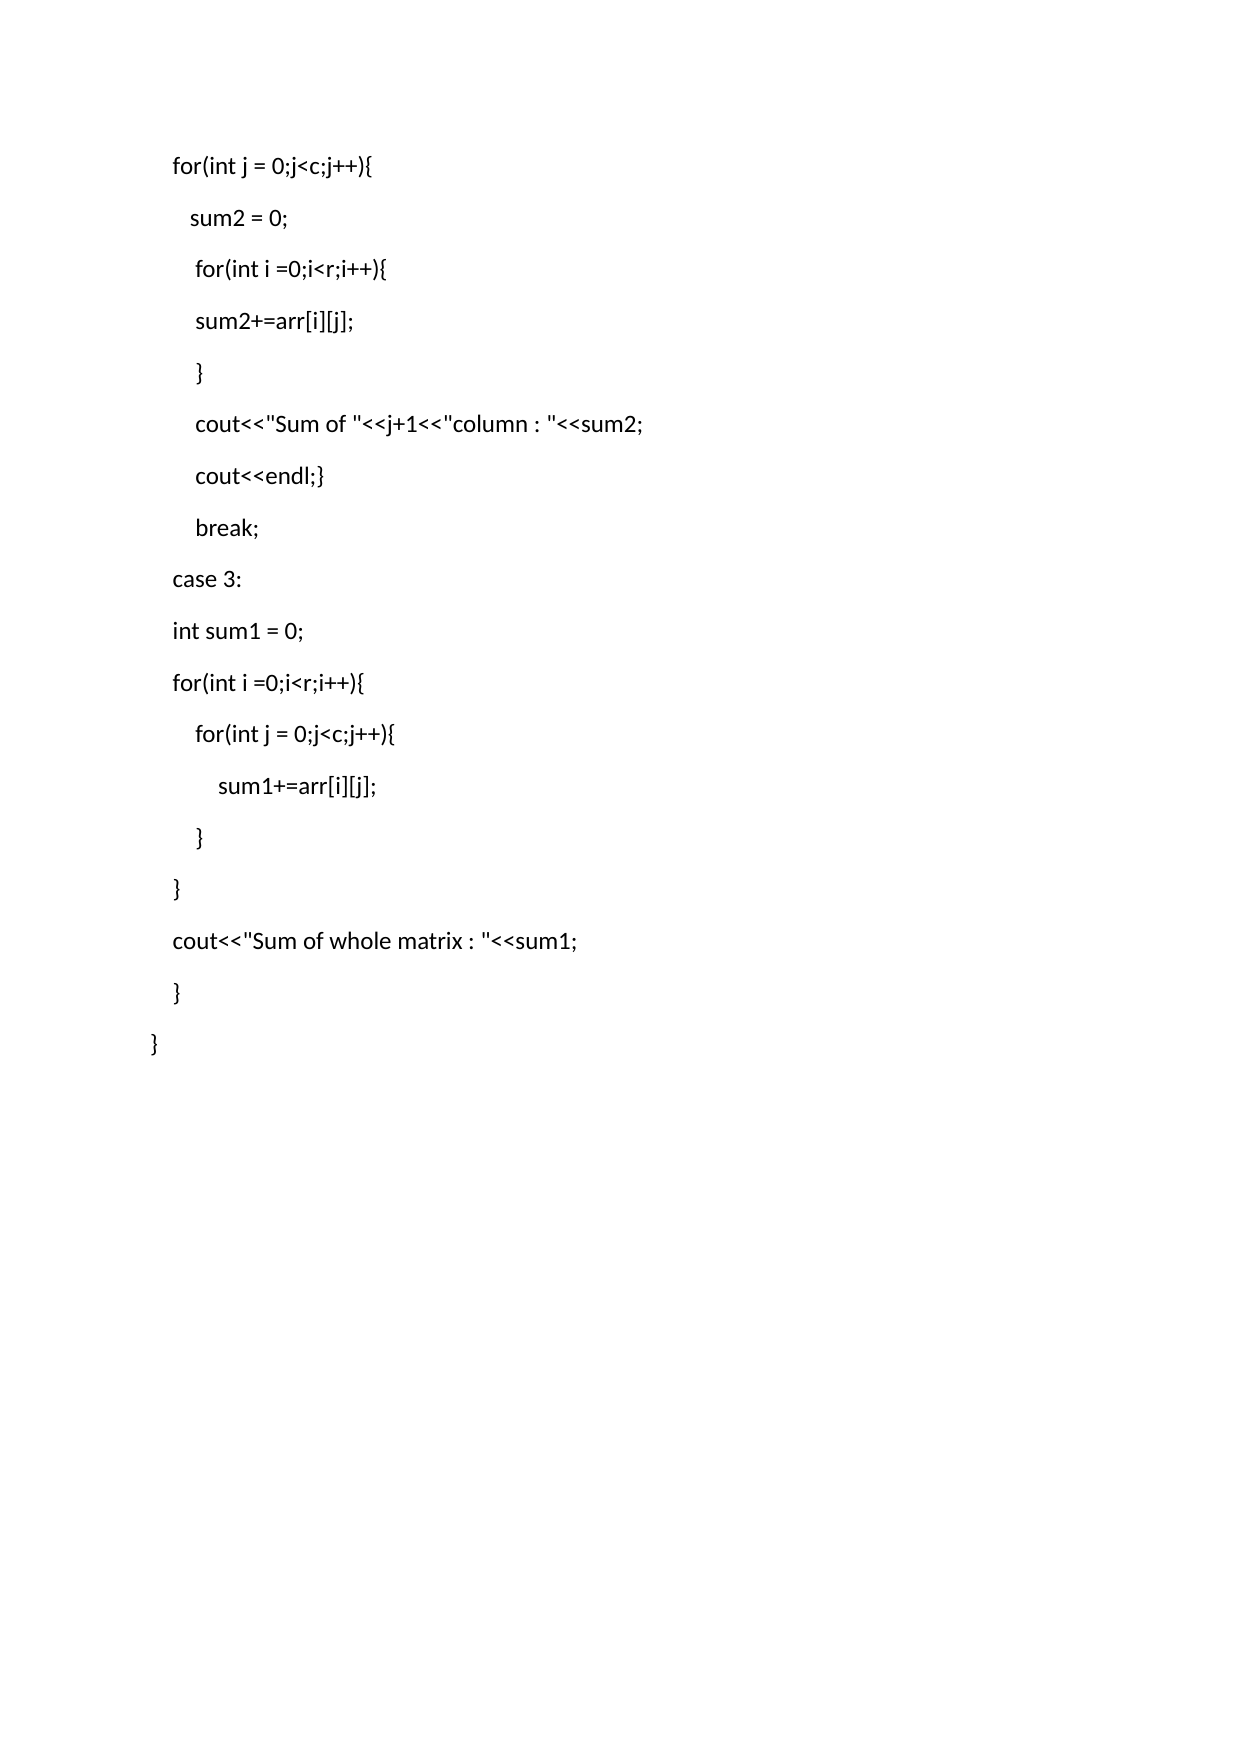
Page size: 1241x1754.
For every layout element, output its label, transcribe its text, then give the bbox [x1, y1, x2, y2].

text cout<<endl;} [150, 460, 1090, 491]
text for(int j = 0;j<c;j++){ [150, 150, 1090, 181]
text } [150, 822, 1090, 852]
text } [150, 1028, 1090, 1059]
text sum2+=arr[i][j]; [150, 305, 1090, 336]
text } [150, 357, 1090, 387]
text cout<<"Sum of "<<j+1<<"column : "<<sum2; [150, 408, 1090, 439]
text for(int j = 0;j<c;j++){ [150, 718, 1090, 749]
text case 3: [150, 563, 1090, 594]
text } [150, 977, 1090, 1007]
text for(int i =0;i<r;i++){ [150, 253, 1090, 284]
text sum1+=arr[i][j]; [150, 770, 1090, 801]
text for(int i =0;i<r;i++){ [150, 667, 1090, 697]
text break; [150, 512, 1090, 542]
text int sum1 = 0; [150, 615, 1090, 646]
text } [150, 873, 1090, 904]
text cout<<"Sum of whole matrix : "<<sum1; [150, 925, 1090, 956]
text sum2 = 0; [150, 202, 1090, 232]
